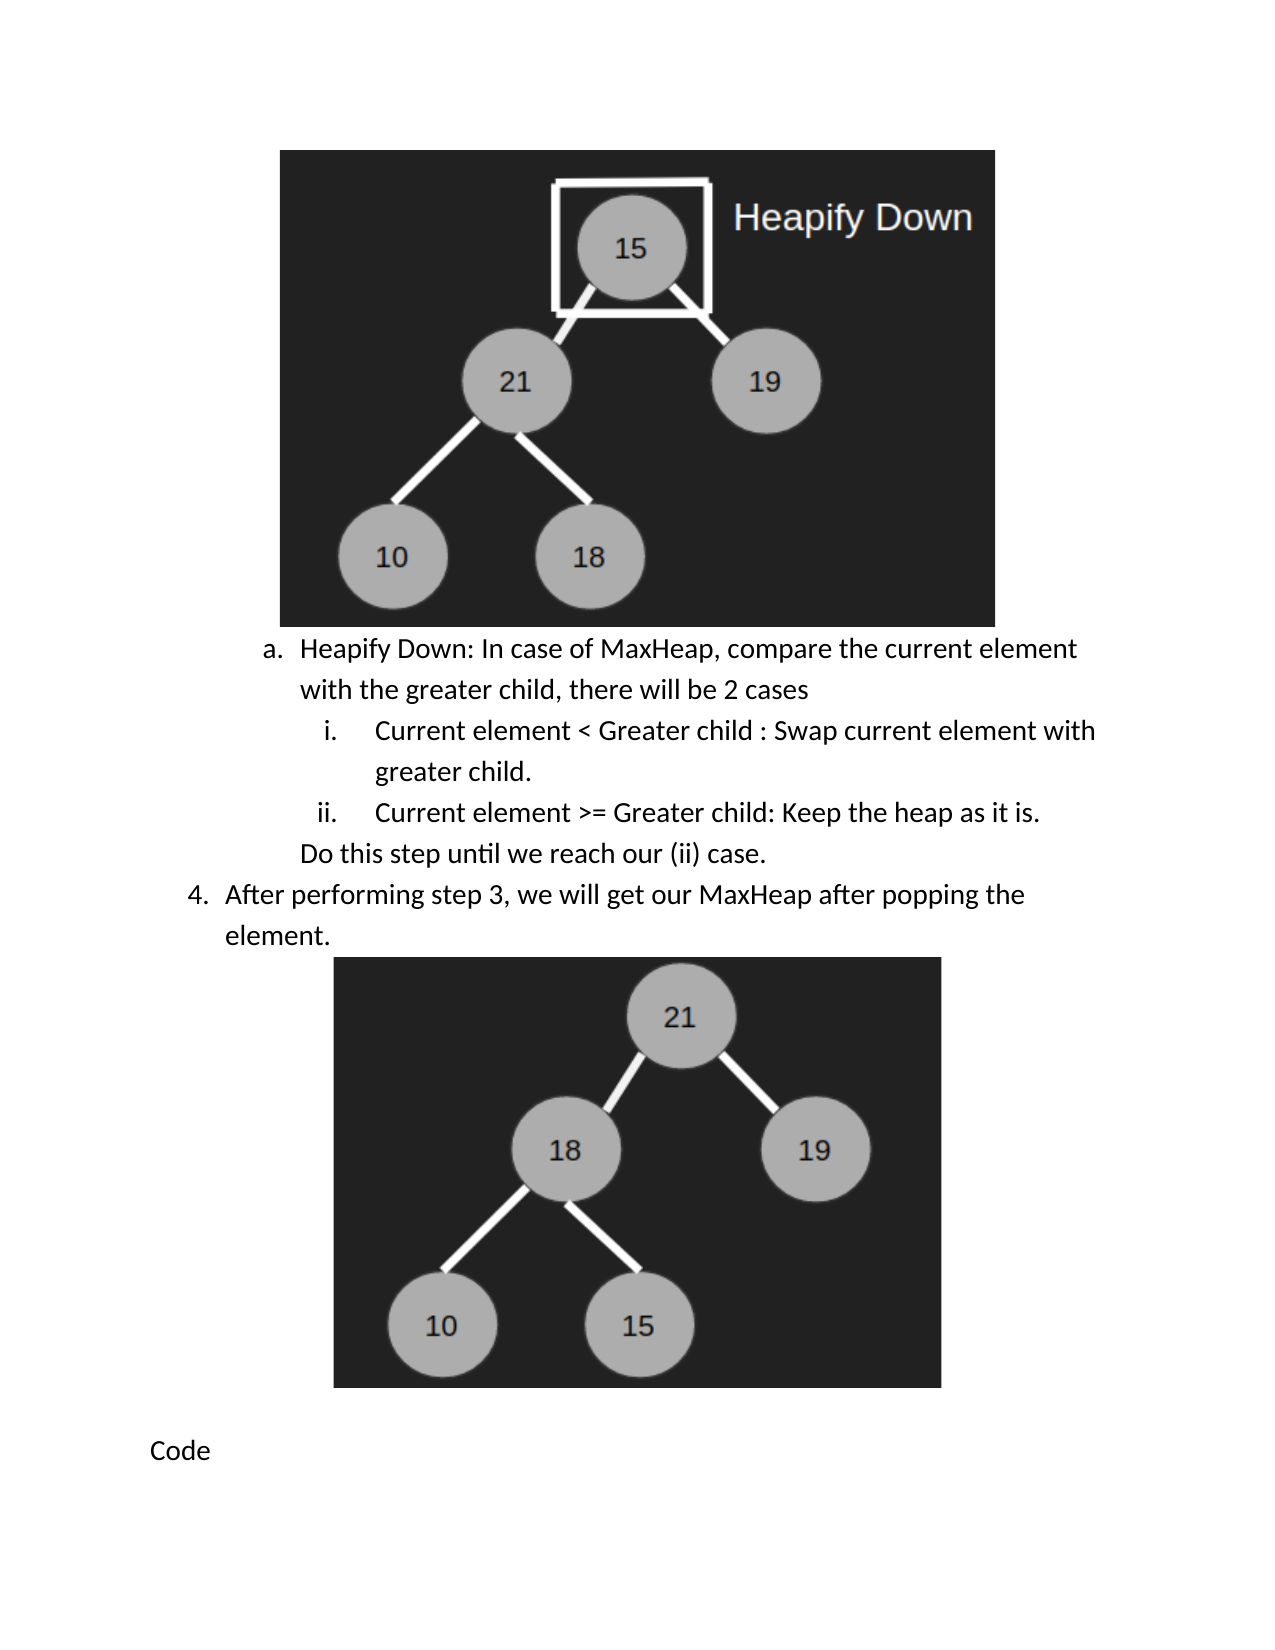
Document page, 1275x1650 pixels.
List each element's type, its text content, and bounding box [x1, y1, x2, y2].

picture [279, 150, 996, 627]
list Current element >= Greater child: Keep the heap as it is. [337, 794, 1125, 830]
list After performing step 3, we will get our MaxHeap after popping the element. [187, 876, 1125, 953]
list Heapify Down: In case of MaxHeap, compare the current element with the greater child, there will be 2 cases [262, 630, 1125, 707]
list Current element < Greater child : Swap current element with greater child. [337, 712, 1125, 789]
text Code [150, 1432, 1125, 1468]
text Do this step until we reach our (ii) case. [300, 835, 1125, 871]
picture [333, 957, 942, 1388]
